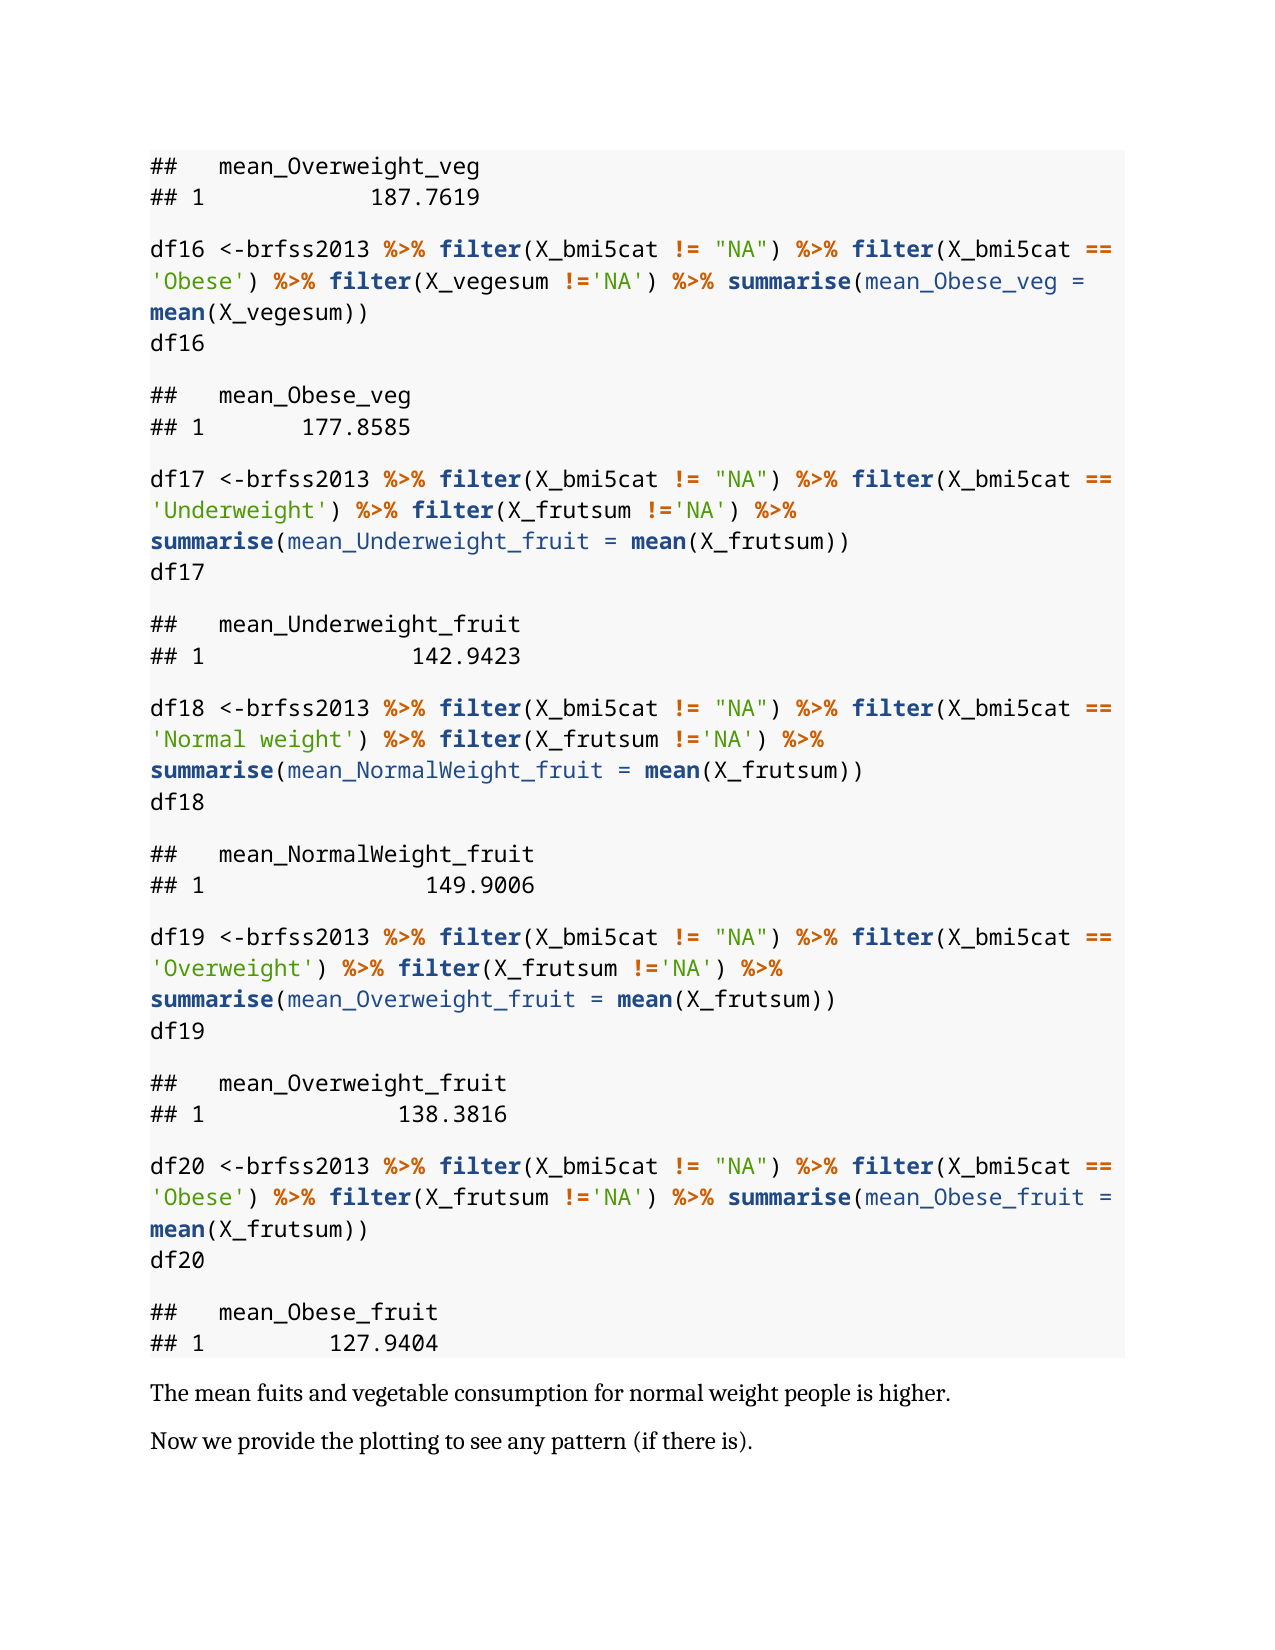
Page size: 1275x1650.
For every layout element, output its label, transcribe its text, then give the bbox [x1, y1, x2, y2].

text ## mean_Underweight_fruit ## 1 142.9423 [150, 608, 1125, 671]
text The mean fuits and vegetable consumption for normal weight people is higher. [150, 1379, 1125, 1408]
text ## mean_Overweight_fruit ## 1 138.3816 [150, 1067, 1125, 1129]
text ## mean_NormalWeight_fruit ## 1 149.9006 [150, 837, 1125, 900]
text ## mean_Obese_fruit ## 1 127.9404 [150, 1296, 1125, 1358]
text ## mean_Overweight_veg ## 1 187.7619 [150, 150, 1125, 212]
text df19 <-brfss2013 %>% filter(X_bmi5cat != "NA") %>% filter(X_bmi5cat == 'Overweight') %>% filter(X_frutsum !='NA') %>% summarise(mean_Overweight_fruit = mean(X_frutsum)) df19 [150, 921, 1125, 1046]
text df17 <-brfss2013 %>% filter(X_bmi5cat != "NA") %>% filter(X_bmi5cat == 'Underweight') %>% filter(X_frutsum !='NA') %>% summarise(mean_Underweight_fruit = mean(X_frutsum)) df17 [150, 462, 1125, 587]
text Now we provide the plotting to see any pattern (if there is). [150, 1427, 1125, 1455]
text df16 <-brfss2013 %>% filter(X_bmi5cat != "NA") %>% filter(X_bmi5cat == 'Obese') %>% filter(X_vegesum !='NA') %>% summarise(mean_Obese_veg = mean(X_vegesum)) df16 [150, 233, 1125, 358]
text ## mean_Obese_veg ## 1 177.8585 [150, 379, 1125, 442]
text df20 <-brfss2013 %>% filter(X_bmi5cat != "NA") %>% filter(X_bmi5cat == 'Obese') %>% filter(X_frutsum !='NA') %>% summarise(mean_Obese_fruit = mean(X_frutsum)) df20 [150, 1150, 1125, 1275]
text df18 <-brfss2013 %>% filter(X_bmi5cat != "NA") %>% filter(X_bmi5cat == 'Normal weight') %>% filter(X_frutsum !='NA') %>% summarise(mean_NormalWeight_fruit = mean(X_frutsum)) df18 [205, 692, 1125, 817]
